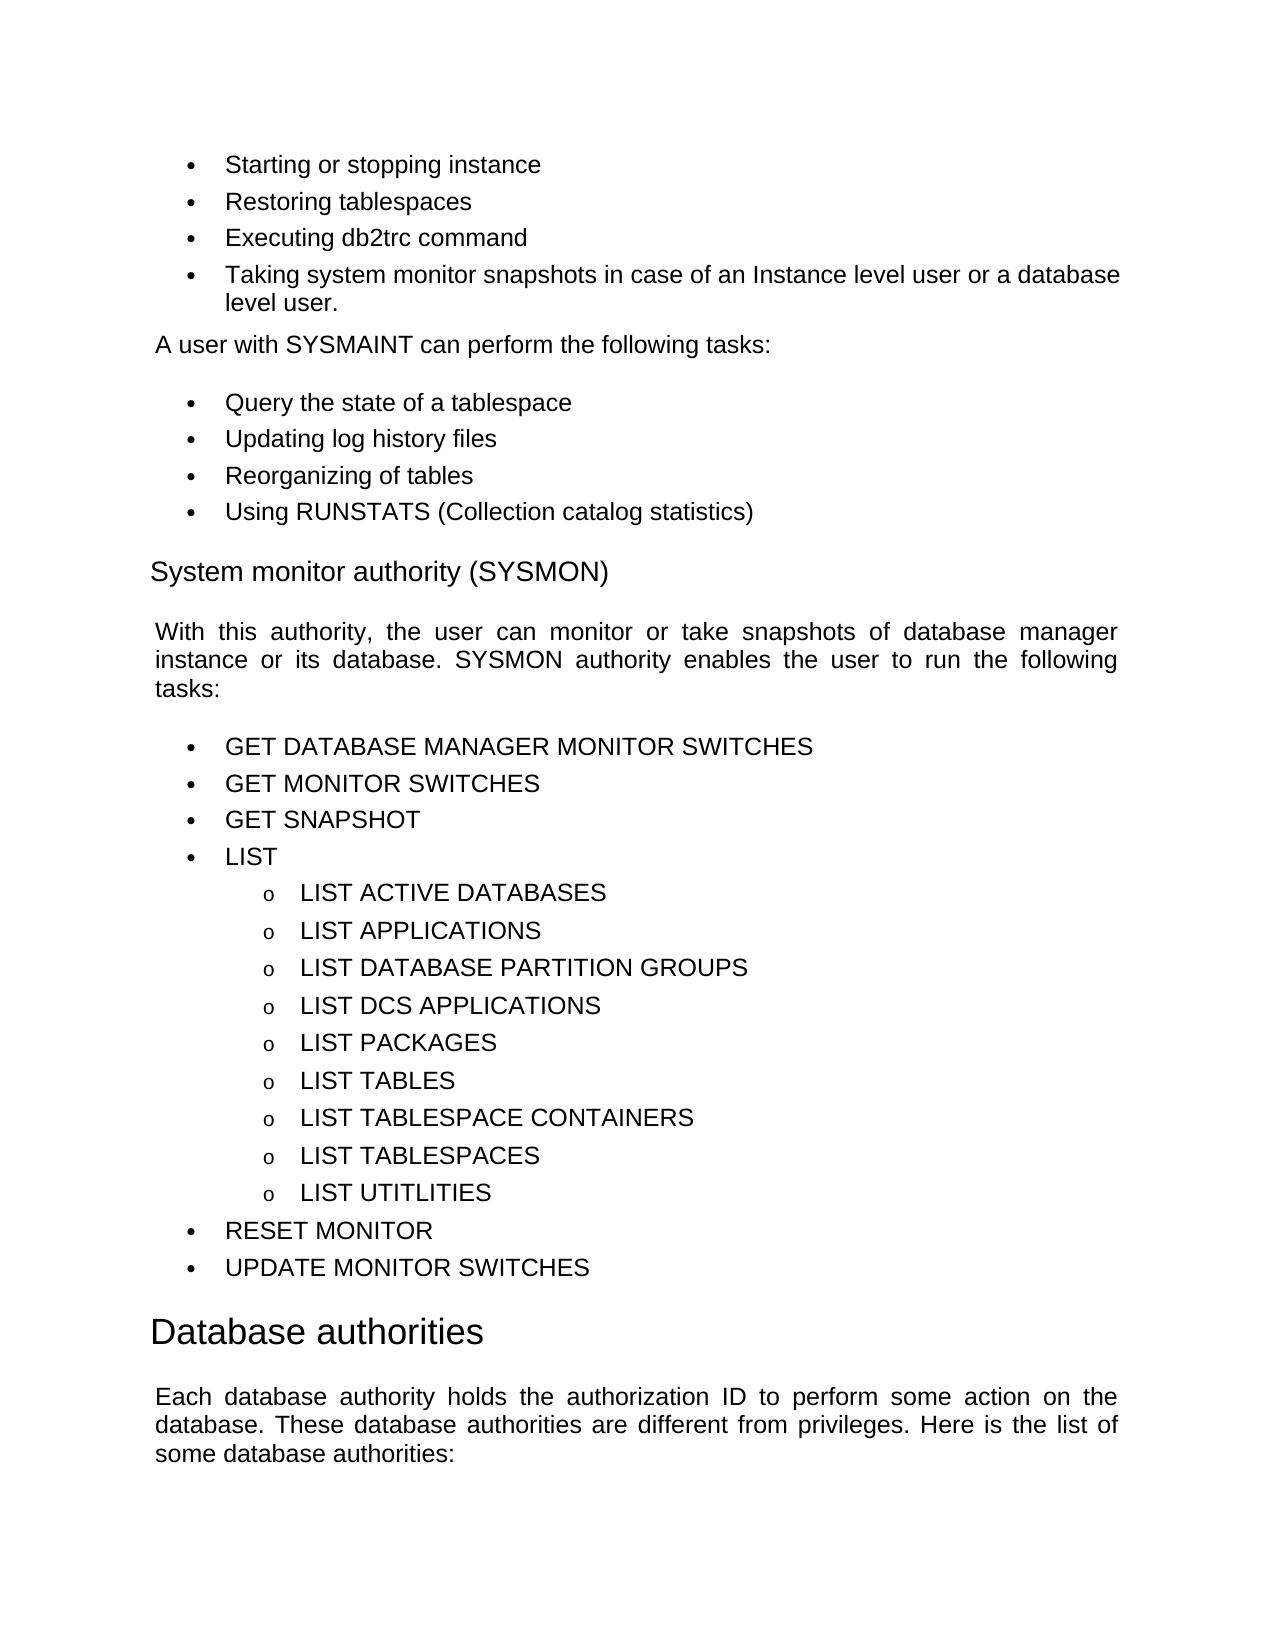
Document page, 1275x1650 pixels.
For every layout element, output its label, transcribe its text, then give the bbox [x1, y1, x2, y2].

list LIST UTITLITIES [262, 1178, 1125, 1208]
text With this authority, the user can monitor or take snapshots of database manager instance or its database. SYSMON authority enables the user to run the following tasks: [155, 617, 1120, 703]
list LIST [187, 842, 1125, 871]
list LIST TABLESPACE CONTAINERS [262, 1103, 1125, 1133]
list LIST DCS APPLICATIONS [262, 991, 1125, 1021]
list Executing db2trc command [187, 223, 1125, 252]
list LIST DATABASE PARTITION GROUPS [262, 953, 1125, 983]
list Updating log history files [187, 424, 1125, 453]
list LIST ACTIVE DATABASES [262, 878, 1125, 908]
list LIST TABLESPACES [262, 1141, 1125, 1171]
list Restoring tablespaces [187, 187, 1125, 215]
text Each database authority holds the authorization ID to perform some action on the database. These database authorities are different from privileges. Here is the list of some database authorities: [155, 1382, 1120, 1468]
list Reorganizing of tables [187, 461, 1125, 489]
list Starting or stopping instance [187, 150, 1125, 179]
list Using RUNSTATS (Collection catalog statistics) [187, 497, 1125, 526]
list LIST TABLES [262, 1066, 1125, 1096]
text System monitor authority (SYSMON) [150, 555, 1125, 588]
text Database authorities [150, 1310, 1125, 1352]
list UPDATE MONITOR SWITCHES [187, 1252, 1125, 1281]
list GET SNAPSHOT [187, 805, 1125, 834]
list GET MONITOR SWITCHES [187, 769, 1125, 797]
text A user with SYSMAINT can perform the following tasks: [155, 330, 1120, 358]
list RESET MONITOR [187, 1216, 1125, 1245]
list Taking system monitor snapshots in case of an Instance level user or a database level user. [187, 260, 1125, 317]
list Query the state of a tablespace [187, 388, 1125, 416]
list LIST PACKAGES [262, 1028, 1125, 1058]
list LIST APPLICATIONS [262, 916, 1125, 946]
list GET DATABASE MANAGER MONITOR SWITCHES [187, 732, 1125, 761]
